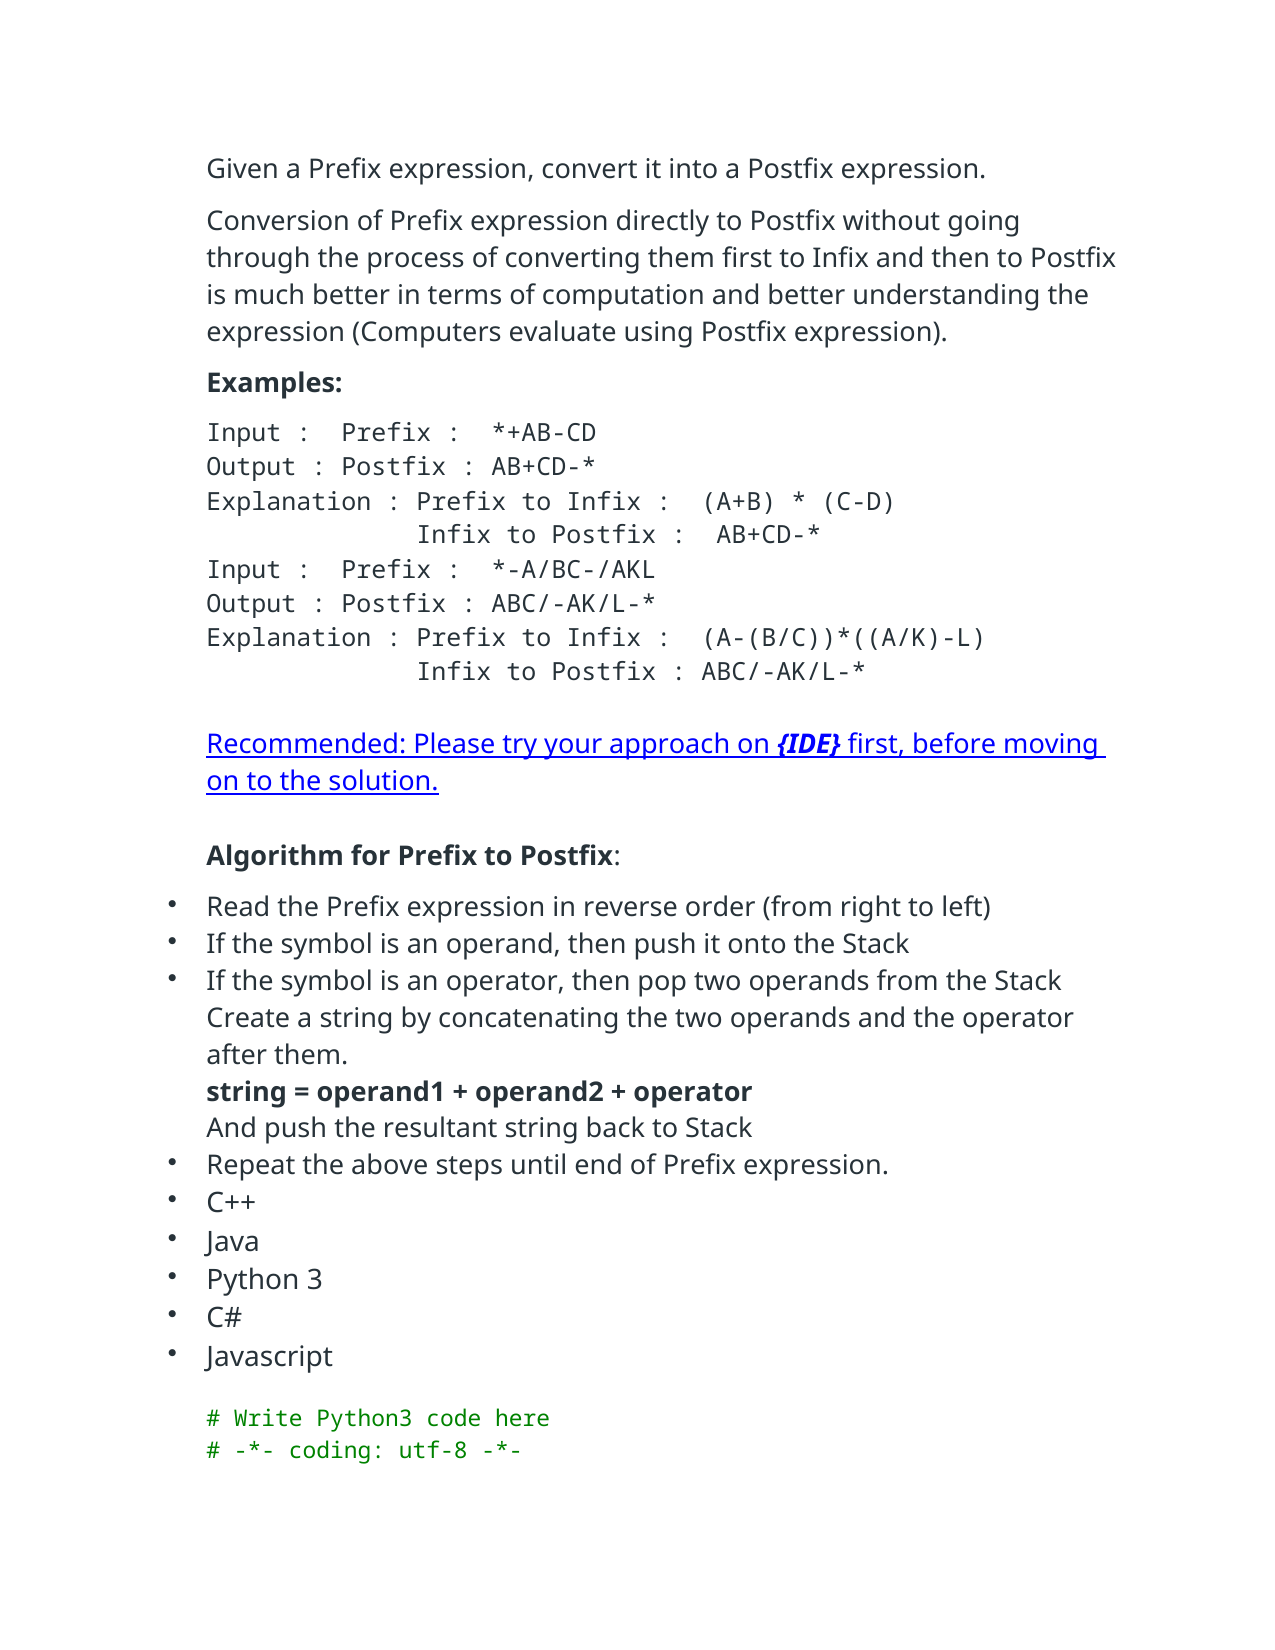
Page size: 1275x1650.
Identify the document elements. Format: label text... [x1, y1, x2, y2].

list Java [169, 1221, 1125, 1259]
text Conversion of Prefix expression directly to Postfix without going through the process of converting them first to Infix and then to Postfix is much better in terms of computation and better understanding the expression (Computers evaluate using Postfix expression). [206, 201, 1125, 349]
text # -*- coding: utf-8 -*- [206, 1434, 1125, 1465]
list Python 3 [169, 1259, 1125, 1298]
text # Write Python3 code here [206, 1402, 1125, 1434]
text Algorithm for Prefix to Postfix: [206, 836, 1125, 873]
list C++ [169, 1183, 1125, 1221]
text Input : Prefix : *-A/BC-/AKL Output : Postfix : ABC/-AK/L-* Explanation : Prefix to Infix : (A-(B/C))*((A/K)-L) Infix to Postfix : ABC/-AK/L-* [206, 551, 1125, 687]
text Examples: [206, 363, 1125, 400]
text Given a Prefix expression, convert it into a Postfix expression. [206, 150, 1125, 187]
text Input : Prefix : *+AB-CD Output : Postfix : AB+CD-* Explanation : Prefix to Infix : (A+B) * (C-D) Infix to Postfix : AB+CD-* [206, 415, 1125, 551]
list Repeat the above steps until end of Prefix expression. [169, 1146, 1125, 1183]
text Recommended: Please try your approach on {IDE} first, before moving on to the solution. [206, 725, 1125, 799]
list If the symbol is an operand, then push it onto the Stack [169, 924, 1125, 961]
list C# [169, 1298, 1125, 1336]
list Read the Prefix expression in reverse order (from right to left) [169, 888, 1125, 924]
list Javascript [169, 1336, 1125, 1374]
list If the symbol is an operator, then pop two operands from the Stack Create a string by concatenating the two operands and the operator after them. string = operand1 + operand2 + operator And push the resultant string back to Stack [169, 961, 1125, 1146]
